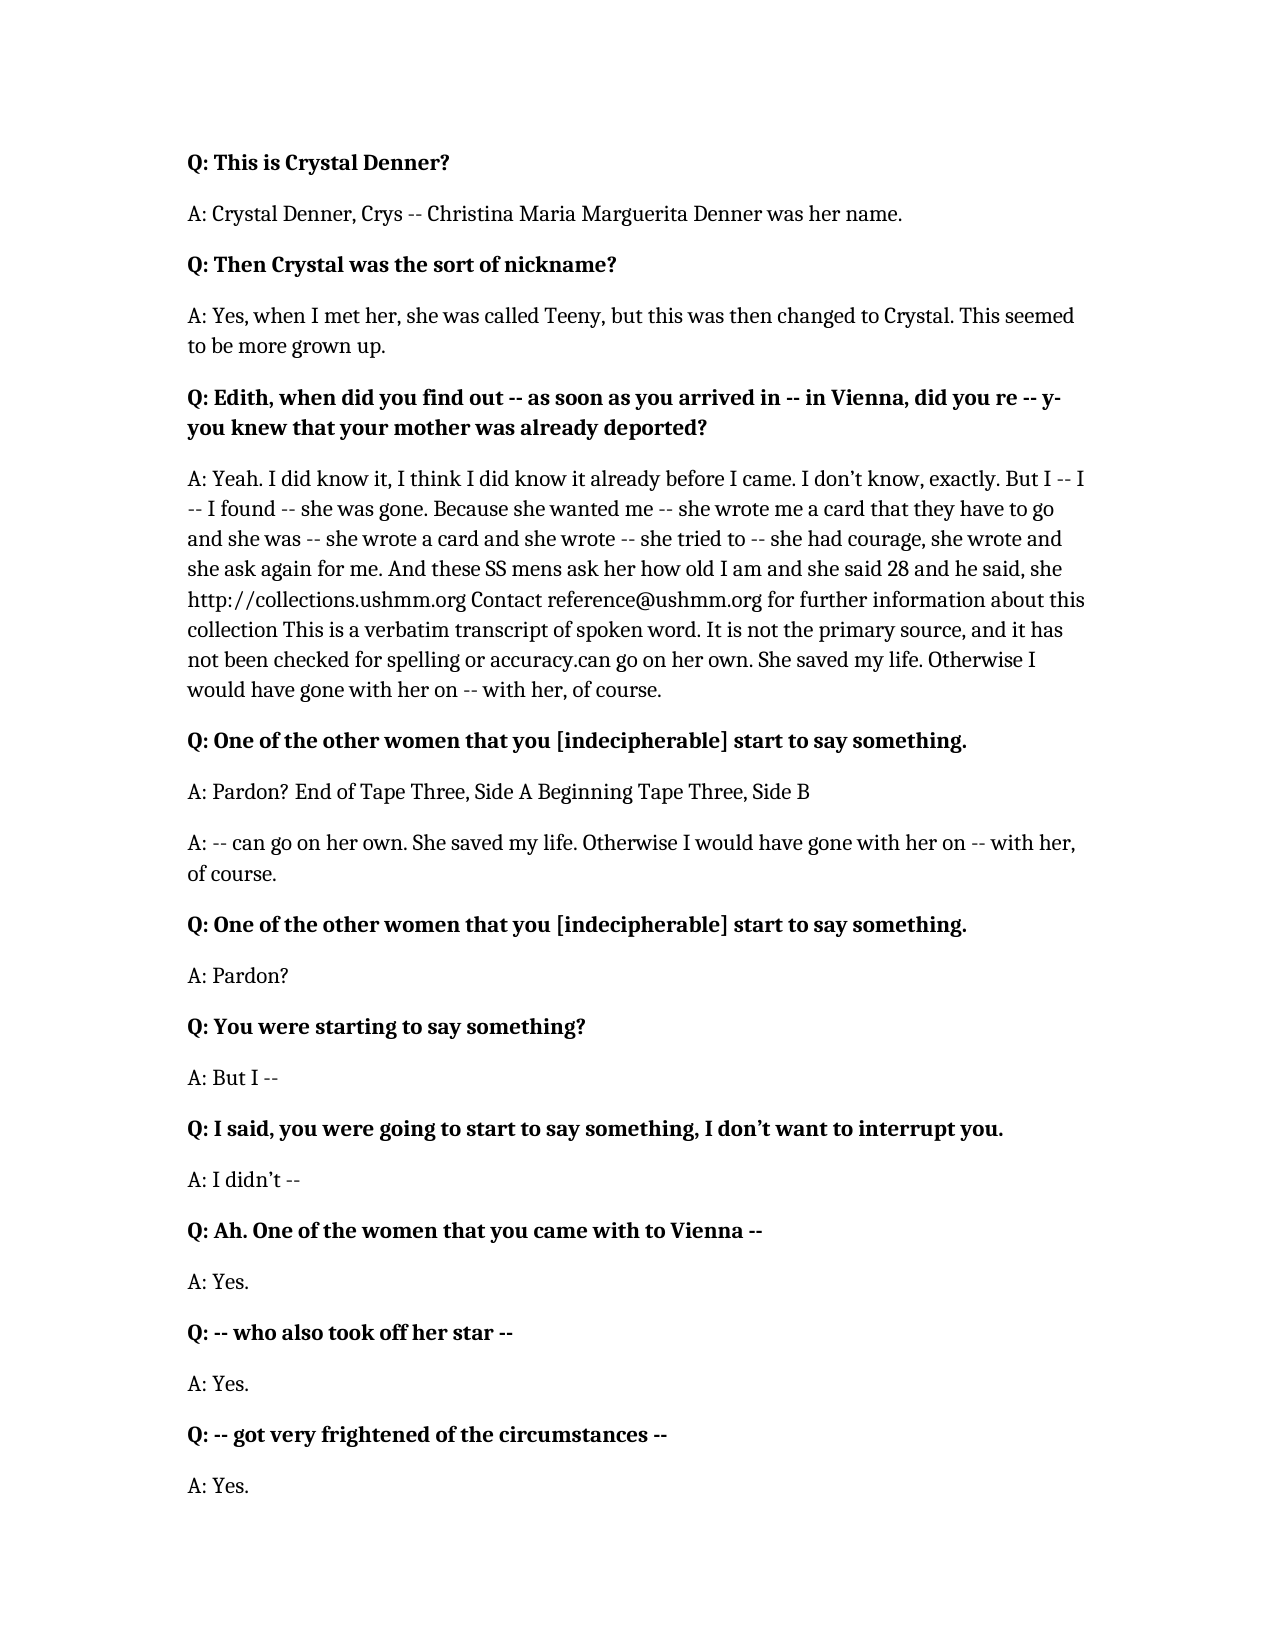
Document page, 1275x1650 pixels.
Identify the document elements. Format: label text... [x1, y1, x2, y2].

text Q: I said, you were going to start to say something, I don’t want to interrupt you. [187, 1116, 1087, 1142]
text Q: Edith, when did you find out -- as soon as you arrived in -- in Vienna, did you re -- y-you knew that your mother was already deported? [187, 384, 1087, 441]
text A: Yeah. I did know it, I think I did know it already before I came. I don’t know, exactly. But I -- I -- I found -- she was gone. Because she wanted me -- she wrote me a card that they have to go and she was -- she wrote a card and she wrote -- she tried to -- she had courage, she wrote and she ask again for me. And these SS mens ask her how old I am and she said 28 and he said, she http://collections.ushmm.org Contact reference@ushmm.org for further information about this collection This is a verbatim transcript of spoken word. It is not the primary source, and it has not been checked for spelling or accuracy.can go on her own. She saved my life. Otherwise I would have gone with her on -- with her, of course. [187, 466, 1087, 703]
text Q: Ah. One of the women that you came with to Vienna -- [187, 1218, 1087, 1244]
text Q: You were starting to say something? [187, 1013, 1087, 1040]
text A: Pardon? [187, 962, 1087, 989]
text A: Crystal Denner, Crys -- Christina Maria Marguerita Denner was her name. [187, 201, 1087, 227]
text A: Yes. [187, 1371, 1087, 1397]
text Q: This is Crystal Denner? [187, 150, 1087, 176]
text A: Pardon? End of Tape Three, Side A Beginning Tape Three, Side B [187, 779, 1087, 806]
text A: -- can go on her own. She saved my life. Otherwise I would have gone with her on -- with her, of course. [187, 830, 1087, 887]
text A: Yes. [187, 1473, 1087, 1499]
text A: I didn’t -- [187, 1167, 1087, 1193]
text Q: One of the other women that you [indecipherable] start to say something. [187, 911, 1087, 938]
text A: Yes. [187, 1269, 1087, 1295]
text Q: One of the other women that you [indecipherable] start to say something. [187, 728, 1087, 754]
text Q: -- got very frightened of the circumstances -- [187, 1422, 1087, 1448]
text A: But I -- [187, 1064, 1087, 1091]
text A: Yes, when I met her, she was called Teeny, but this was then changed to Crystal. This seemed to be more grown up. [187, 303, 1087, 360]
text Q: Then Crystal was the sort of nickname? [187, 252, 1087, 278]
text Q: -- who also took off her star -- [187, 1320, 1087, 1346]
